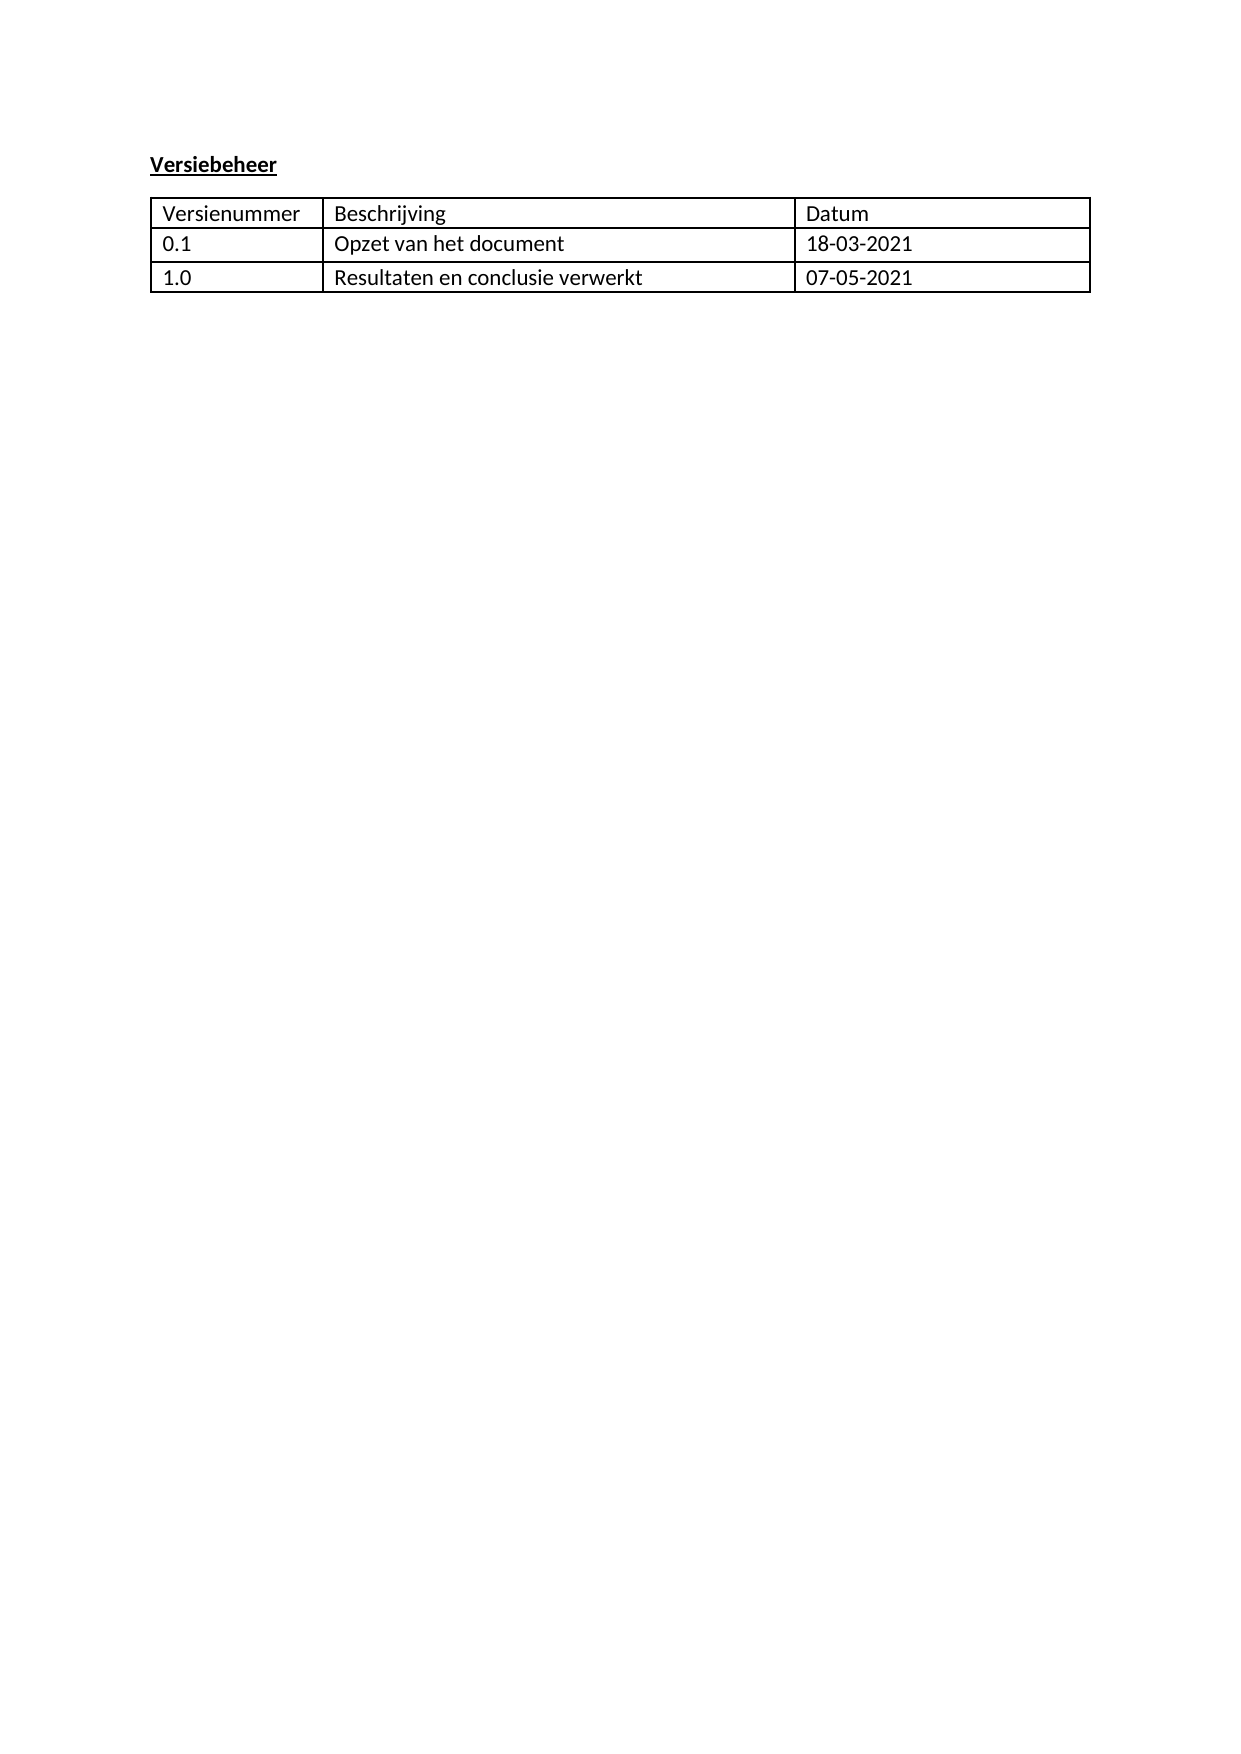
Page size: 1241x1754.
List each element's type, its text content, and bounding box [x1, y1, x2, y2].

table_cell 0.1 [152, 229, 322, 261]
table_cell 07-05-2021 [796, 263, 1089, 291]
table_cell Opzet van het document [324, 229, 794, 261]
table_cell 18-03-2021 [796, 229, 1089, 261]
table_cell 1.0 [152, 263, 322, 291]
table_header Beschrijving [324, 199, 794, 227]
table_header Versienummer [152, 199, 322, 227]
table_cell Resultaten en conclusie verwerkt [324, 263, 794, 291]
text Versiebeheer [150, 150, 1090, 178]
table_header Datum [796, 199, 1089, 227]
